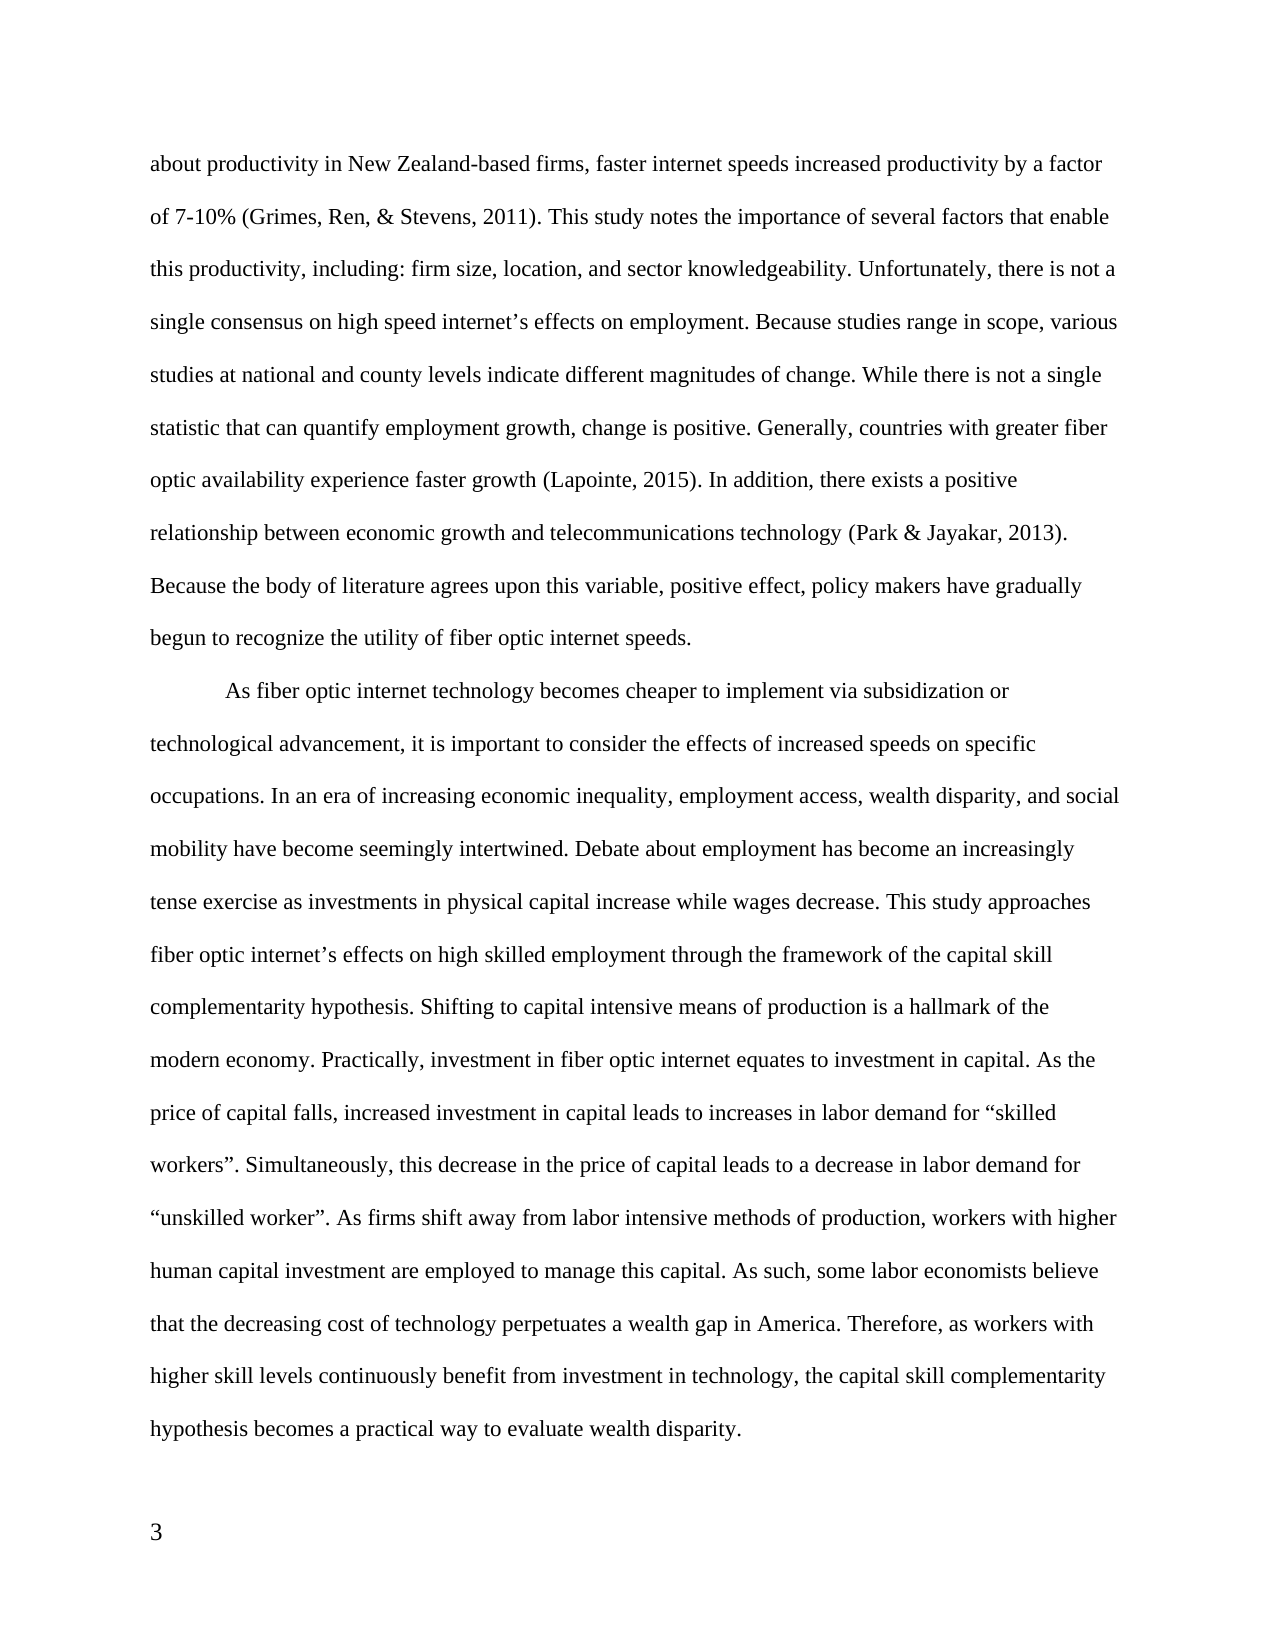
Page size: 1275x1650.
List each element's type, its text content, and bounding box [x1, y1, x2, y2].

text As fiber optic internet technology becomes cheaper to implement via subsidization or technological advancement, it is important to consider the effects of increased speeds on specific occupations. In an era of increasing economic inequality, employment access, wealth disparity, and social mobility have become seemingly intertwined. Debate about employment has become an increasingly tense exercise as investments in physical capital increase while wages decrease. This study approaches fiber optic internet’s effects on high skilled employment through the framework of the capital skill complementarity hypothesis. Shifting to capital intensive means of production is a hallmark of the modern economy. Practically, investment in fiber optic internet equates to investment in capital. As the price of capital falls, increased investment in capital leads to increases in labor demand for “skilled workers”. Simultaneously, this decrease in the price of capital leads to a decrease in labor demand for “unskilled worker”. As firms shift away from labor intensive methods of production, workers with higher human capital investment are employed to manage this capital. As such, some labor economists believe that the decreasing cost of technology perpetuates a wealth gap in America. Therefore, as workers with higher skill levels continuously benefit from investment in technology, the capital skill complementarity hypothesis becomes a practical way to evaluate wealth disparity. [150, 677, 1125, 1441]
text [150, 150, 1125, 651]
